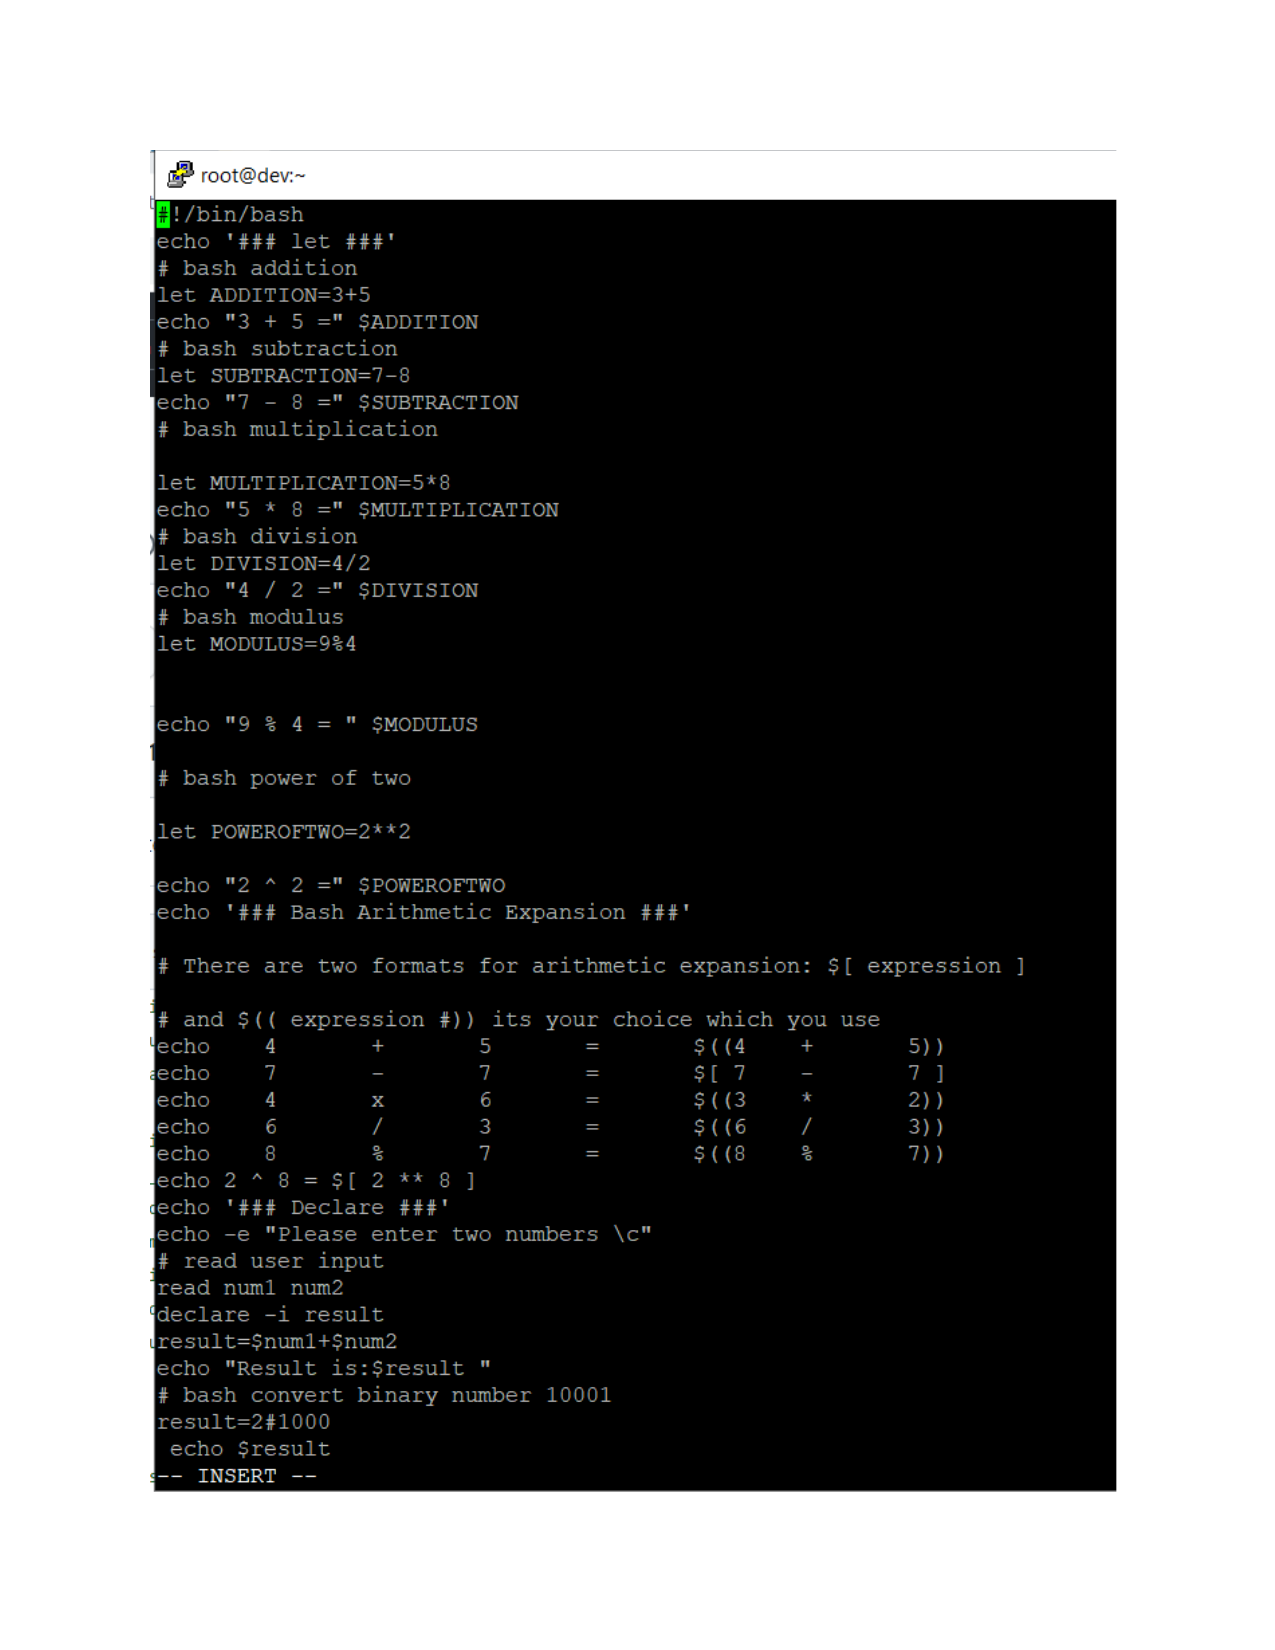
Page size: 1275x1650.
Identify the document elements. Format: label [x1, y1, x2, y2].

picture [150, 150, 1117, 1500]
